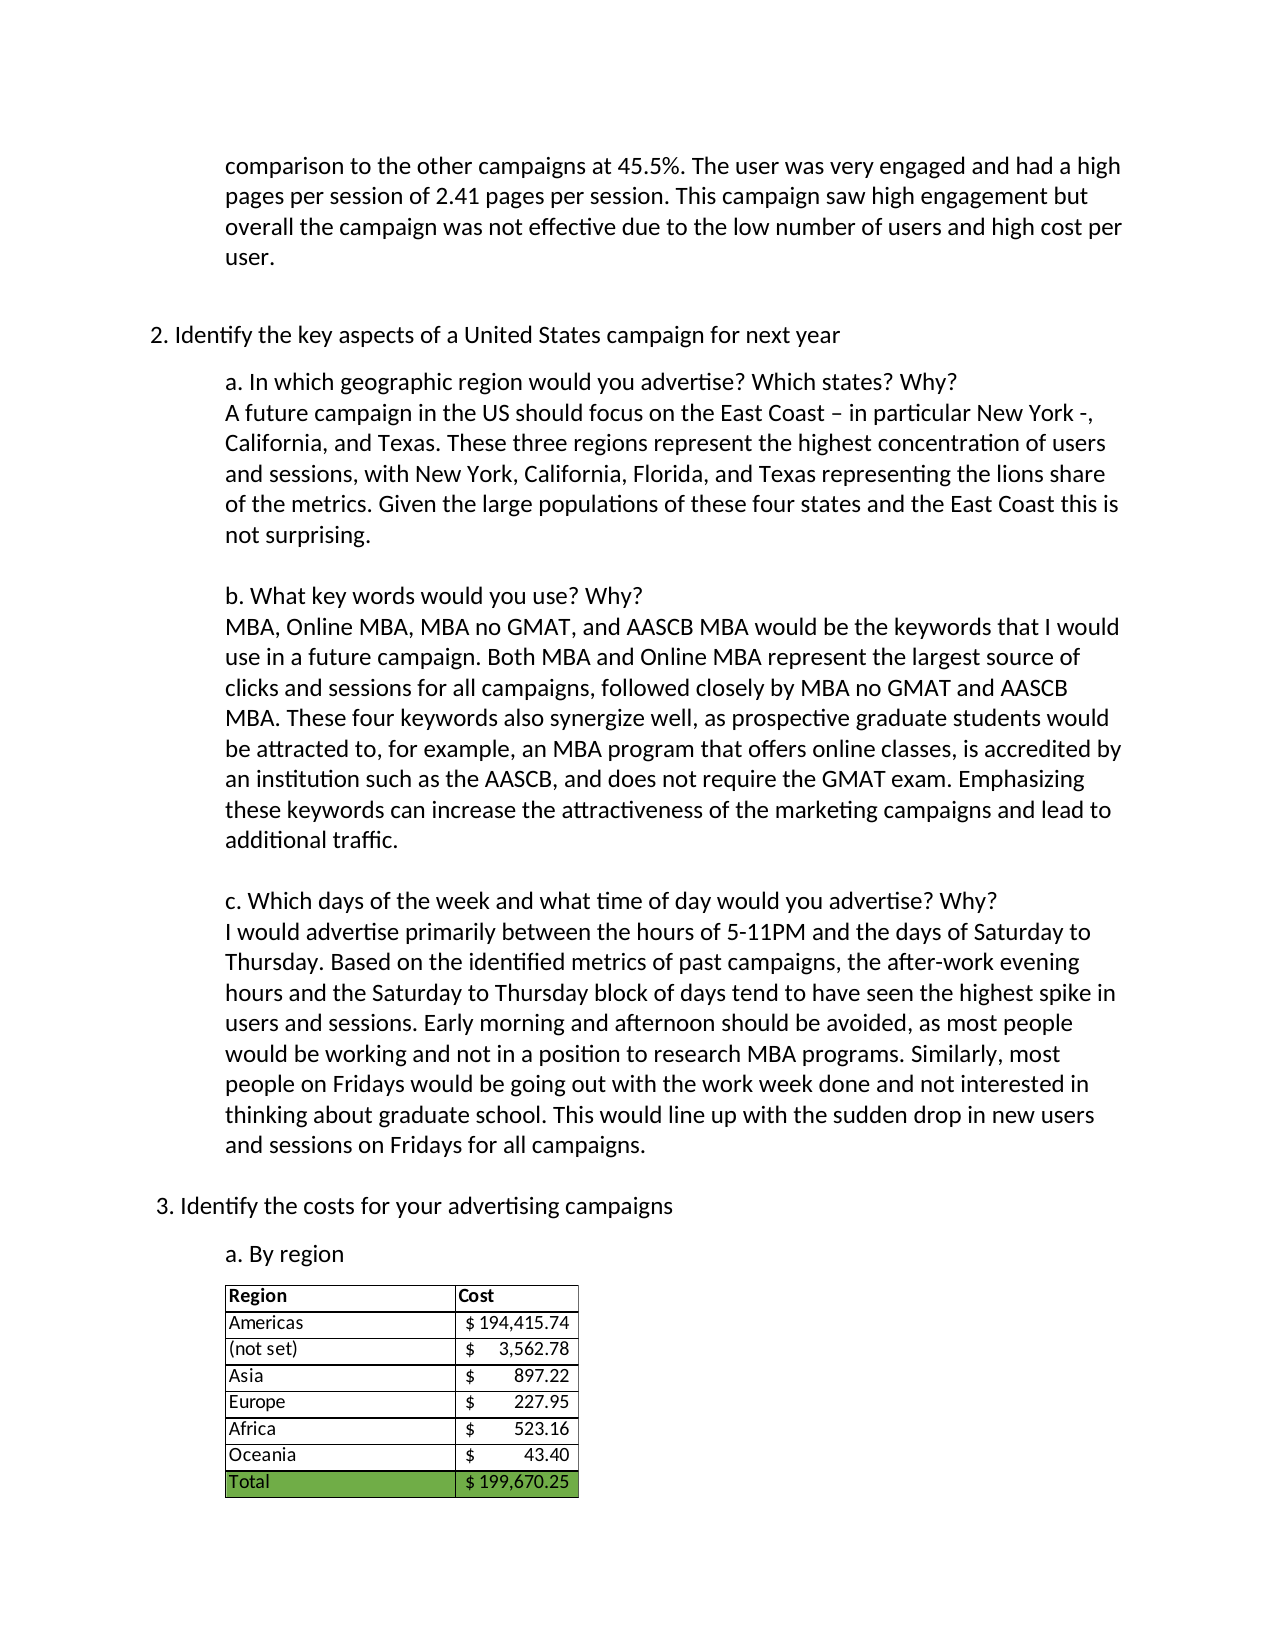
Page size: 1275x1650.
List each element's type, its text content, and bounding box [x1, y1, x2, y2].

text A future campaign in the US should focus on the East Coast – in particular New York -, California, and Texas. These three regions represent the highest concentration of users and sessions, with New York, California, Florida, and Texas representing the lions share of the metrics. Given the large populations of these four states and the East Coast this is not surprising. [225, 397, 1125, 549]
text 3. Identify the costs for your advertising campaigns [150, 1191, 1125, 1221]
text MBA, Online MBA, MBA no GMAT, and AASCB MBA would be the keywords that I would use in a future campaign. Both MBA and Online MBA represent the largest source of clicks and sessions for all campaigns, followed closely by MBA no GMAT and AASCB MBA. These four keywords also synergize well, as prospective graduate students would be attracted to, for example, an MBA program that offers online classes, is accredited by an institution such as the AASCB, and does not require the GMAT exam. Emphasizing these keywords can increase the attractiveness of the marketing campaigns and lead to additional traffic. [225, 611, 1125, 855]
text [225, 150, 1125, 272]
text b. What key words would you use? Why? [225, 580, 1125, 611]
text c. Which days of the week and what time of day would you advertise? Why? [225, 885, 1125, 916]
text I would advertise primarily between the hours of 5-11PM and the days of Saturday to Thursday. Based on the identified metrics of past campaigns, the after-work evening hours and the Saturday to Thursday block of days tend to have seen the highest spike in users and sessions. Early morning and afternoon should be avoided, as most people would be working and not in a position to research MBA programs. Similarly, most people on Fridays would be going out with the work week done and not interested in thinking about graduate school. This would line up with the sudden drop in new users and sessions on Fridays for all campaigns. [225, 916, 1125, 1160]
text 2. Identify the key aspects of a United States campaign for next year [150, 319, 1125, 350]
text a. By region [150, 1238, 1125, 1268]
text a. In which geographic region would you advertise? Which states? Why? [150, 366, 1125, 397]
